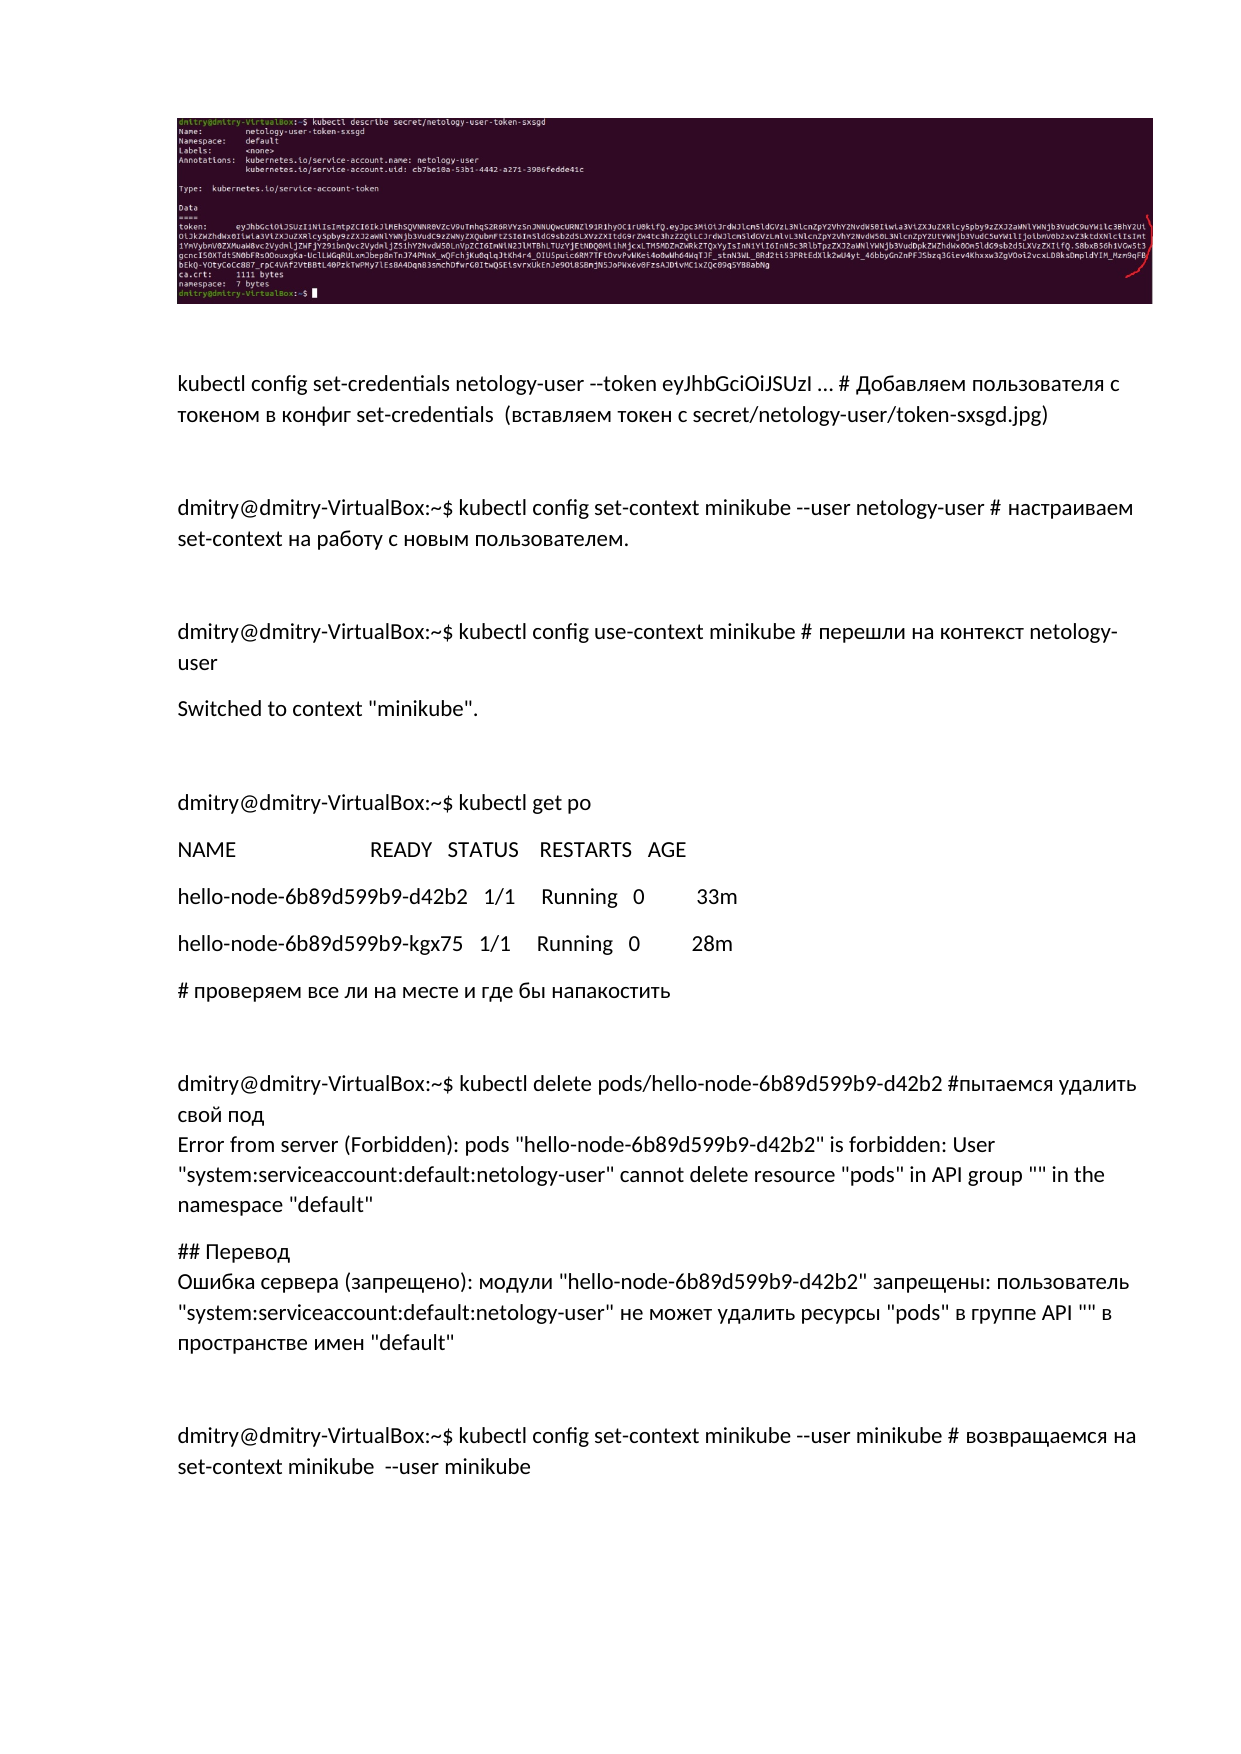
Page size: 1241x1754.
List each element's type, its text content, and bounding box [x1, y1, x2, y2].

text dmitry@dmitry-VirtualBox:~$ kubectl config set-context minikube --user minikube # возвращаемся на set-context minikube --user minikube [177, 1422, 1152, 1480]
text dmitry@dmitry-VirtualBox:~$ kubectl get po [177, 788, 1152, 816]
text dmitry@dmitry-VirtualBox:~$ kubectl delete pods/hello-node-6b89d599b9-d42b2 #пытаемся удалить свой под Error from server (Forbidden): pods "hello-node-6b89d599b9-d42b2" is forbidden: User "system:serviceaccount:default:netology-user" cannot delete resource "pods" in API group "" in the namespace "default" [177, 1069, 1152, 1218]
text hello-node-6b89d599b9-d42b2 1/1 Running 0 33m [177, 882, 1152, 910]
text hello-node-6b89d599b9-kgx75 1/1 Running 0 28m [177, 929, 1152, 957]
text kubectl config set-credentials netology-user --token eyJhbGciOiJSUzI … # Добавляем пользователя с токеном в конфиг set-credentials (вставляем токен с secret/netology-user/token-sxsgd.jpg) [177, 369, 1152, 428]
text dmitry@dmitry-VirtualBox:~$ kubectl config use-context minikube # перешли на контекст netology-user [177, 617, 1152, 676]
text ## Перевод Ошибка сервера (запрещено): модули "hello-node-6b89d599b9-d42b2" запрещены: пользователь "system:serviceaccount:default:netology-user" не может удалить ресурсы "pods" в группе API "" в пространстве имен "default" [177, 1237, 1152, 1356]
text Switched to context "minikube". [177, 694, 1152, 722]
text NAME READY STATUS RESTARTS AGE [177, 835, 1152, 863]
text dmitry@dmitry-VirtualBox:~$ kubectl config set-context minikube --user netology-user # настраиваем set-context на работу с новым пользователем. [177, 493, 1152, 552]
picture [177, 118, 1153, 304]
text # проверяем все ли на месте и где бы напакостить [177, 976, 1152, 1004]
